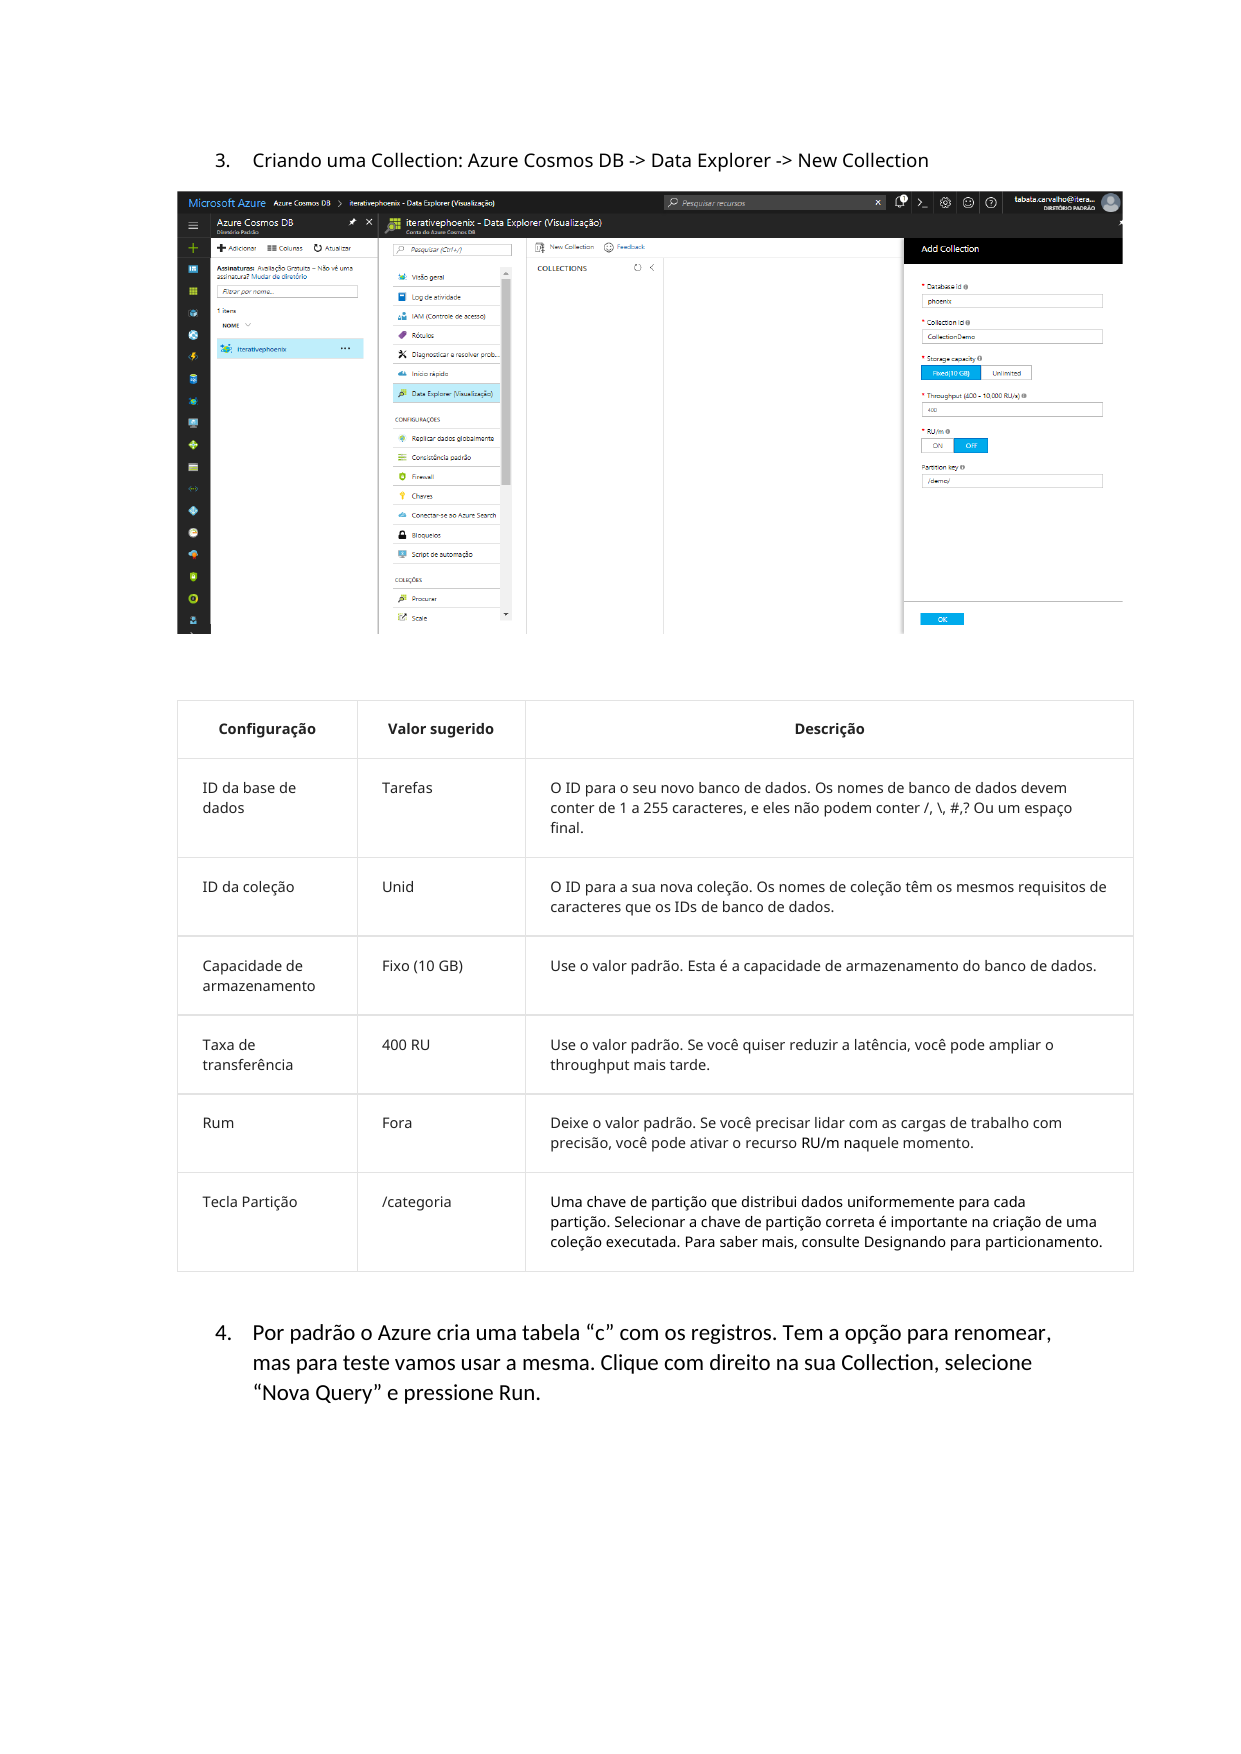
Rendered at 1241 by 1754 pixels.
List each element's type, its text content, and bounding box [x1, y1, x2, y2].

table_cell 400 RU [358, 1016, 525, 1093]
table_cell Fixo (10 GB) [358, 937, 525, 1014]
table_cell Unid [358, 858, 525, 935]
table_cell Use o valor padrão. Esta é a capacidade de armazenamento do banco de dados. [526, 937, 1133, 1014]
table_cell Uma chave de partição que distribui dados uniformemente para cada partição. Selecionar a chave de partição correta é importante na criação de uma coleção executada. Para saber mais, consulte Designando para particionamento. [526, 1173, 1133, 1271]
table_cell Taxa de transferência [178, 1016, 357, 1093]
list Por padrão o Azure cria uma tabela “c” com os registros. Tem a opção para renomear, mas para teste vamos usar a mesma. Clique com direito na sua Collection, selecione “Nova Query” e pressione Run. [215, 1318, 1063, 1406]
table_cell Fora [358, 1095, 525, 1172]
table_header Configuração [178, 701, 357, 758]
table_header Descrição [526, 701, 1133, 758]
table_cell Rum [178, 1095, 357, 1172]
picture [177, 191, 1123, 634]
table_cell /categoria [358, 1173, 525, 1271]
table_header Valor sugerido [358, 701, 525, 758]
table_cell Deixe o valor padrão. Se você precisar lidar com as cargas de trabalho com precisão, você pode ativar o recurso RU/m naquele momento. [526, 1095, 1133, 1172]
table_cell Use o valor padrão. Se você quiser reduzir a latência, você pode ampliar o throughput mais tarde. [526, 1016, 1133, 1093]
table_cell ID da base de dados [178, 759, 357, 856]
table_cell Capacidade de armazenamento [178, 937, 357, 1014]
table_cell Tarefas [358, 759, 525, 856]
table_cell O ID para a sua nova coleção. Os nomes de coleção têm os mesmos requisitos de caracteres que os IDs de banco de dados. [526, 858, 1133, 935]
table_cell O ID para o seu novo banco de dados. Os nomes de banco de dados devem conter de 1 a 255 caracteres, e eles não podem conter /, \, #,? Ou um espaço final. [526, 759, 1133, 856]
list Criando uma Collection: Azure Cosmos DB -> Data Explorer -> New Collection [215, 148, 1063, 173]
table_cell Tecla Partição [178, 1173, 357, 1271]
table_cell ID da coleção [178, 858, 357, 935]
